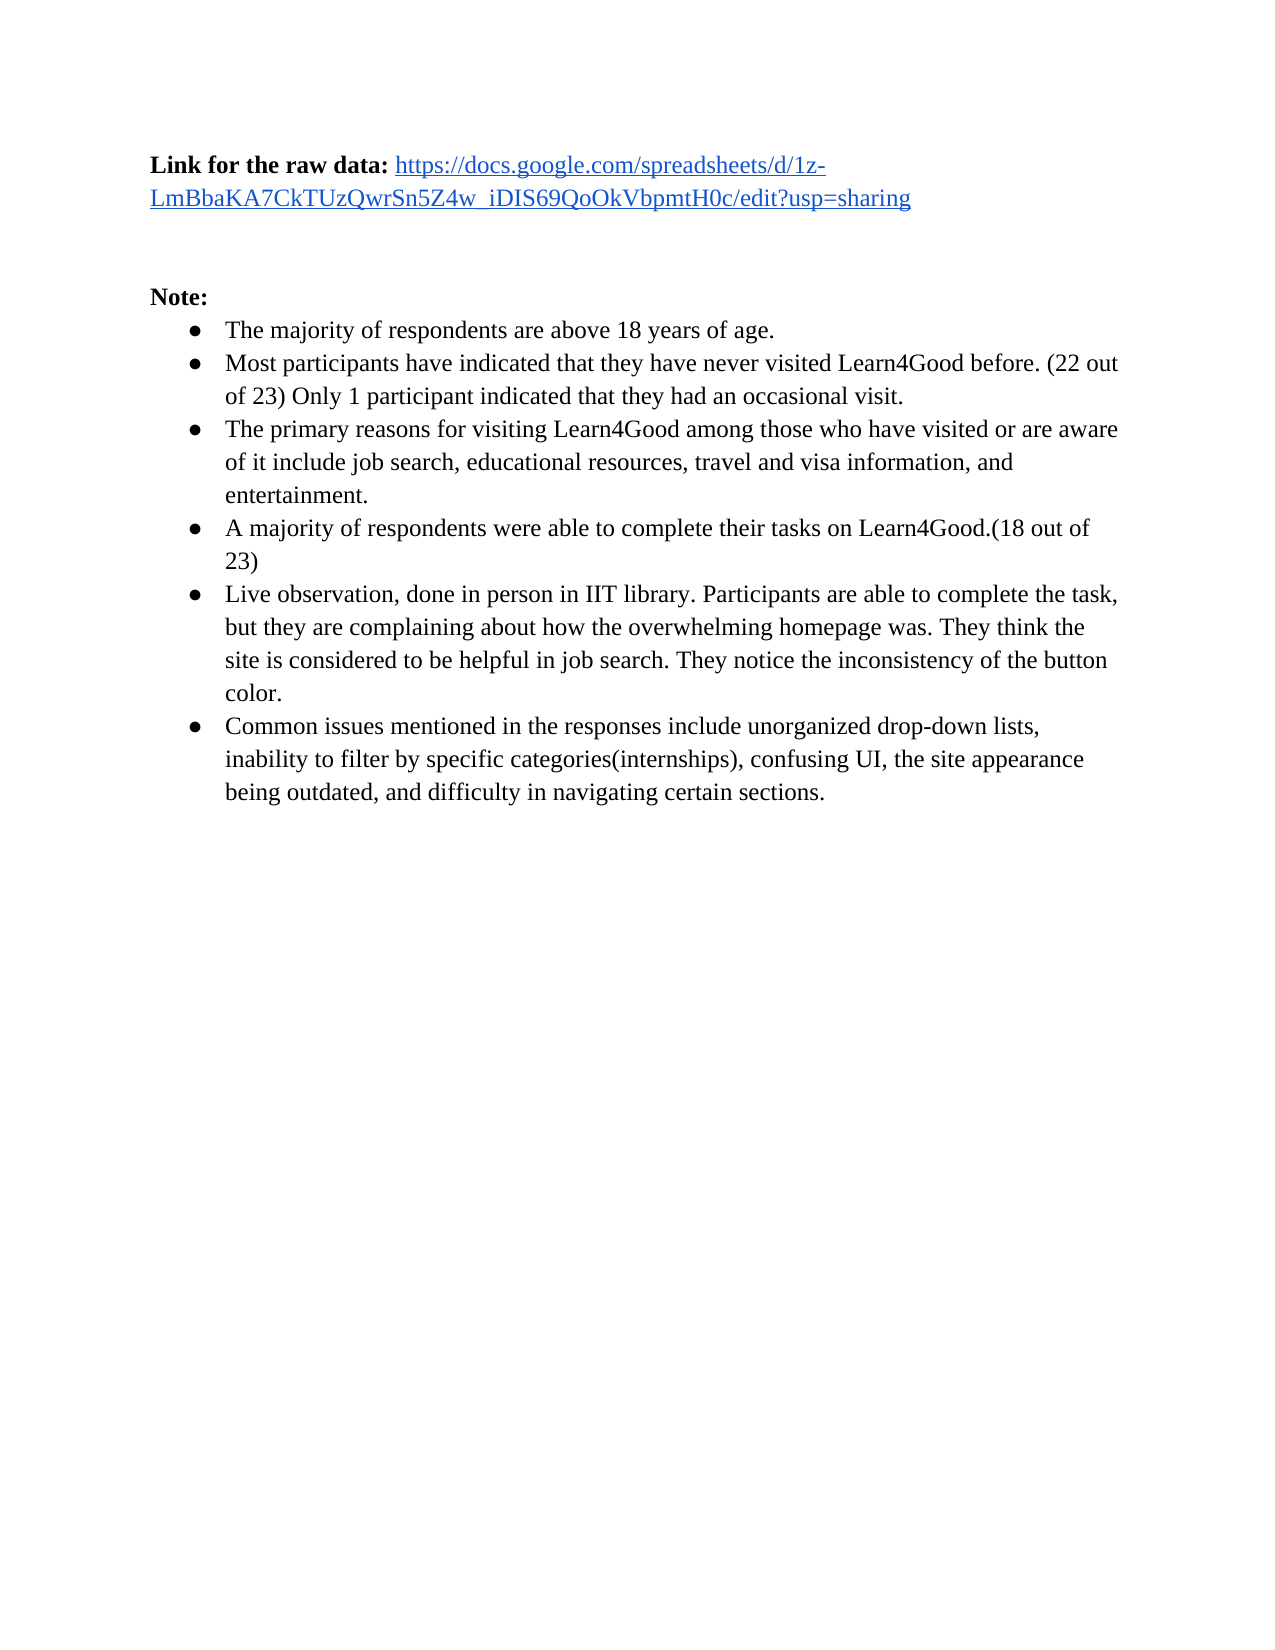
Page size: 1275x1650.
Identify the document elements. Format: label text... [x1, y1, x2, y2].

list The majority of respondents are above 18 years of age. [187, 315, 1125, 344]
list A majority of respondents were able to complete their tasks on Learn4Good.(18 out of 23) [187, 513, 1125, 575]
list Live observation, done in person in IIT library. Participants are able to complete the task, but they are complaining about how the overwhelming homepage was. They think the site is considered to be helpful in job search. They notice the inconsistency of the button color. [187, 579, 1125, 707]
text Link for the raw data: https://docs.google.com/spreadsheets/d/1z-LmBbaKA7CkTUzQwrSn5Z4w_iDIS69QoOkVbpmtH0c/edit?usp=sharing [150, 150, 1125, 212]
list Most participants have indicated that they have never visited Learn4Good before. (22 out of 23) Only 1 participant indicated that they had an occasional visit. [187, 348, 1125, 410]
list Common issues mentioned in the responses include unorganized drop-down lists, inability to filter by specific categories(internships), confusing UI, the site appearance being outdated, and difficulty in navigating certain sections. [187, 711, 1125, 806]
text Note: [150, 282, 1125, 311]
list The primary reasons for visiting Learn4Good among those who have visited or are aware of it include job search, educational resources, travel and visa information, and entertainment. [187, 414, 1125, 509]
